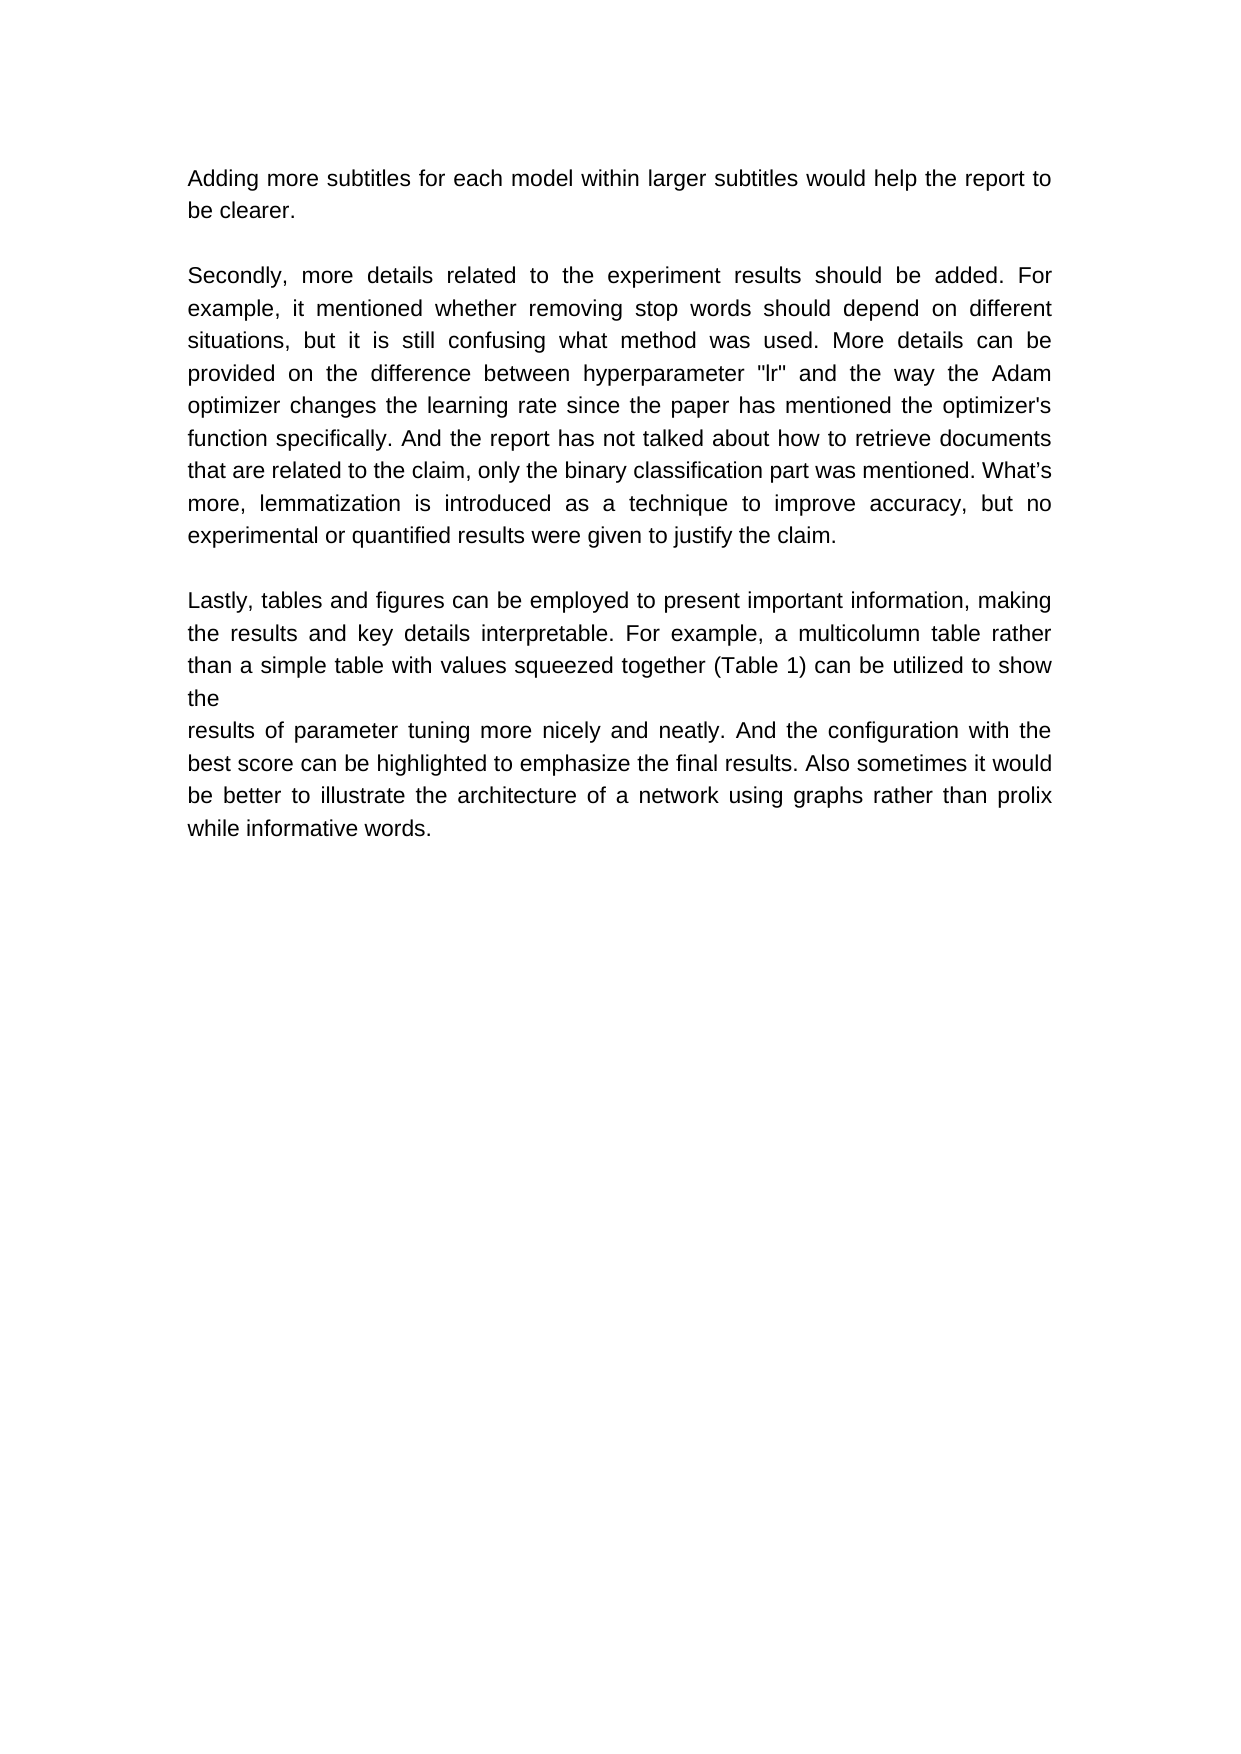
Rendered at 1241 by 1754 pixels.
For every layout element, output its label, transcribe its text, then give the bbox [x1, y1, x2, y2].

text Lastly, tables and figures can be employed to present important information, making the results and key details interpretable. For example, a multicolumn table rather than a simple table with values squeezed together (Table 1) can be utilized to show the [187, 584, 1053, 714]
text Secondly, more details related to the experiment results should be added. For example, it mentioned whether removing stop words should depend on different situations, but it is still confusing what method was used. More details can be provided on the difference between hyperparameter "lr" and the way the Adam optimizer changes the learning rate since the paper has mentioned the optimizer's function specifically. And the report has not talked about how to retrieve documents that are related to the claim, only the binary classification part was mentioned. What’s more, lemmatization is introduced as a technique to improve accuracy, but no experimental or quantified results were given to justify the claim. [187, 259, 1053, 552]
text results of parameter tuning more nicely and neatly. And the configuration with the best score can be highlighted to emphasize the final results. Also sometimes it would be better to illustrate the architecture of a network using graphs rather than prolix while informative words. [187, 714, 1053, 844]
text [187, 162, 1053, 227]
